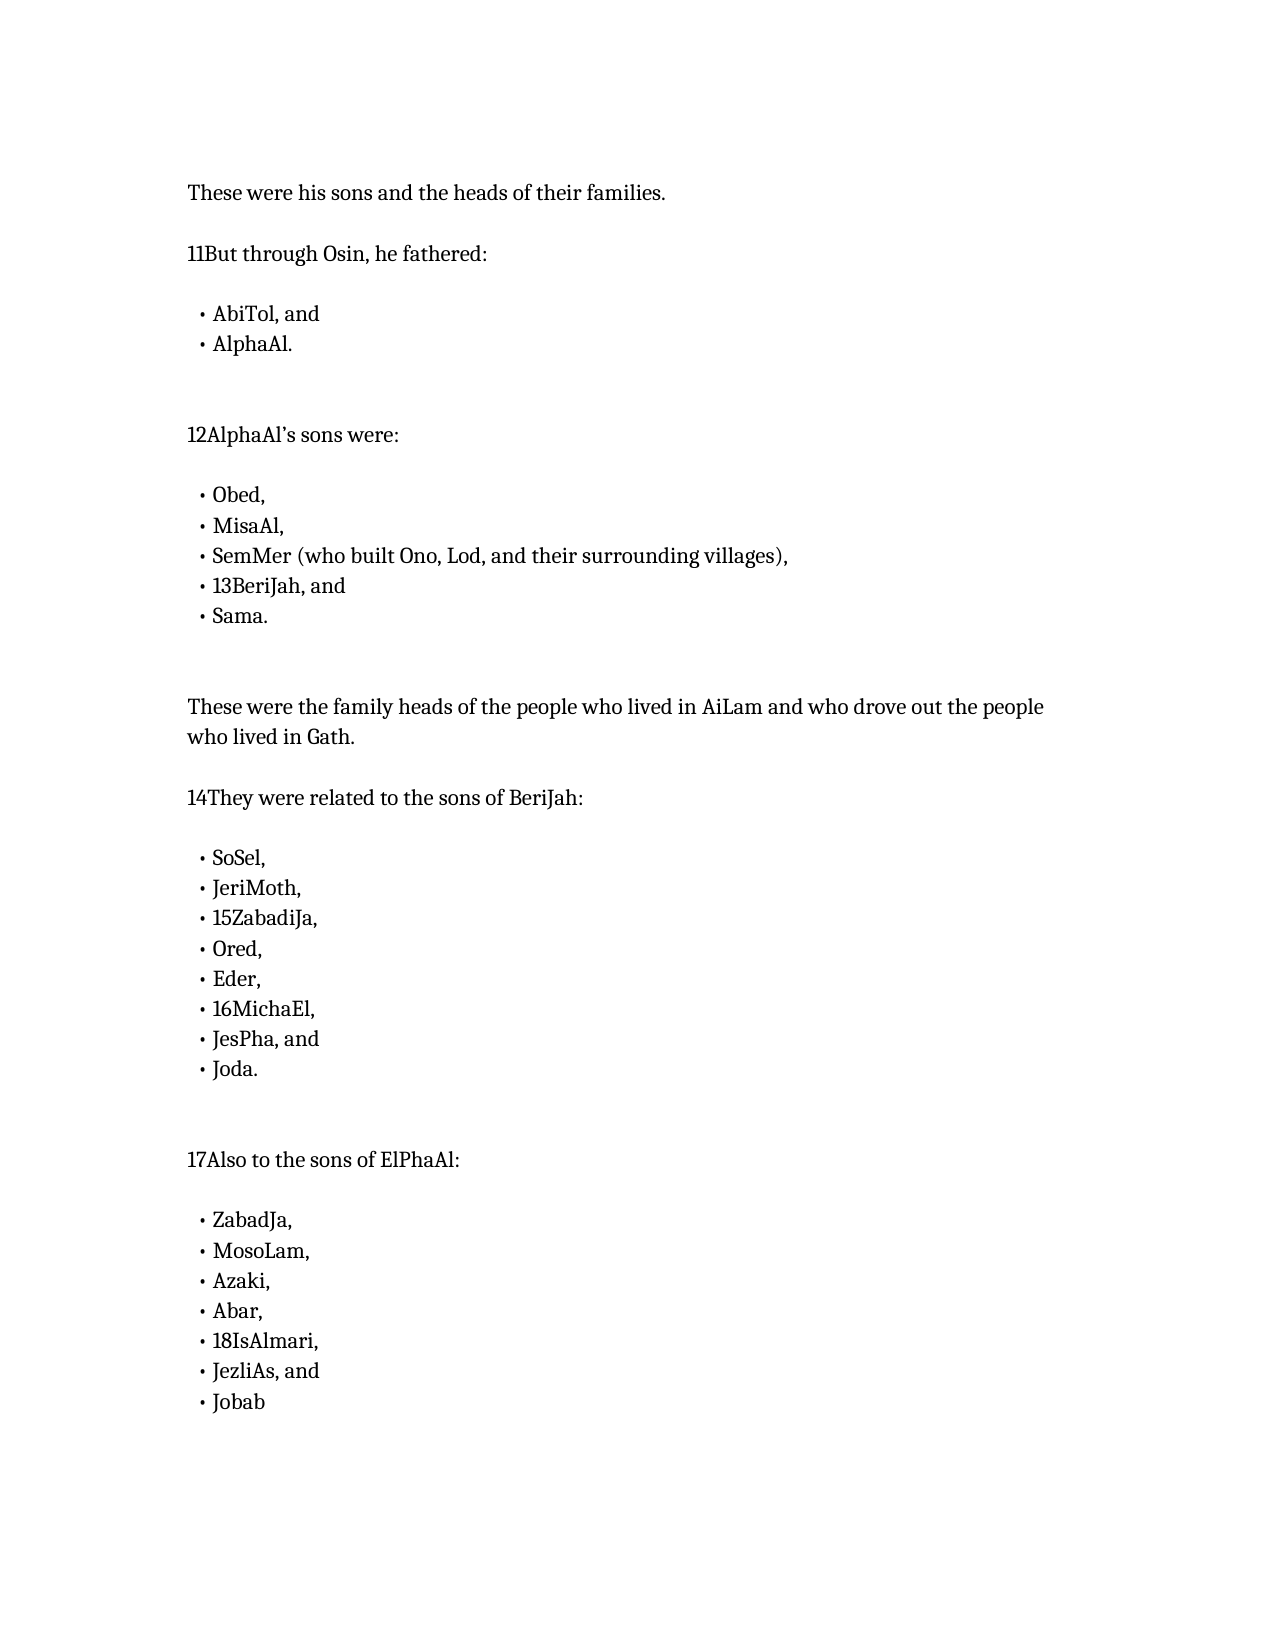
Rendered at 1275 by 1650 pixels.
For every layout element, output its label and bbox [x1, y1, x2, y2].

text [187, 150, 1087, 1475]
